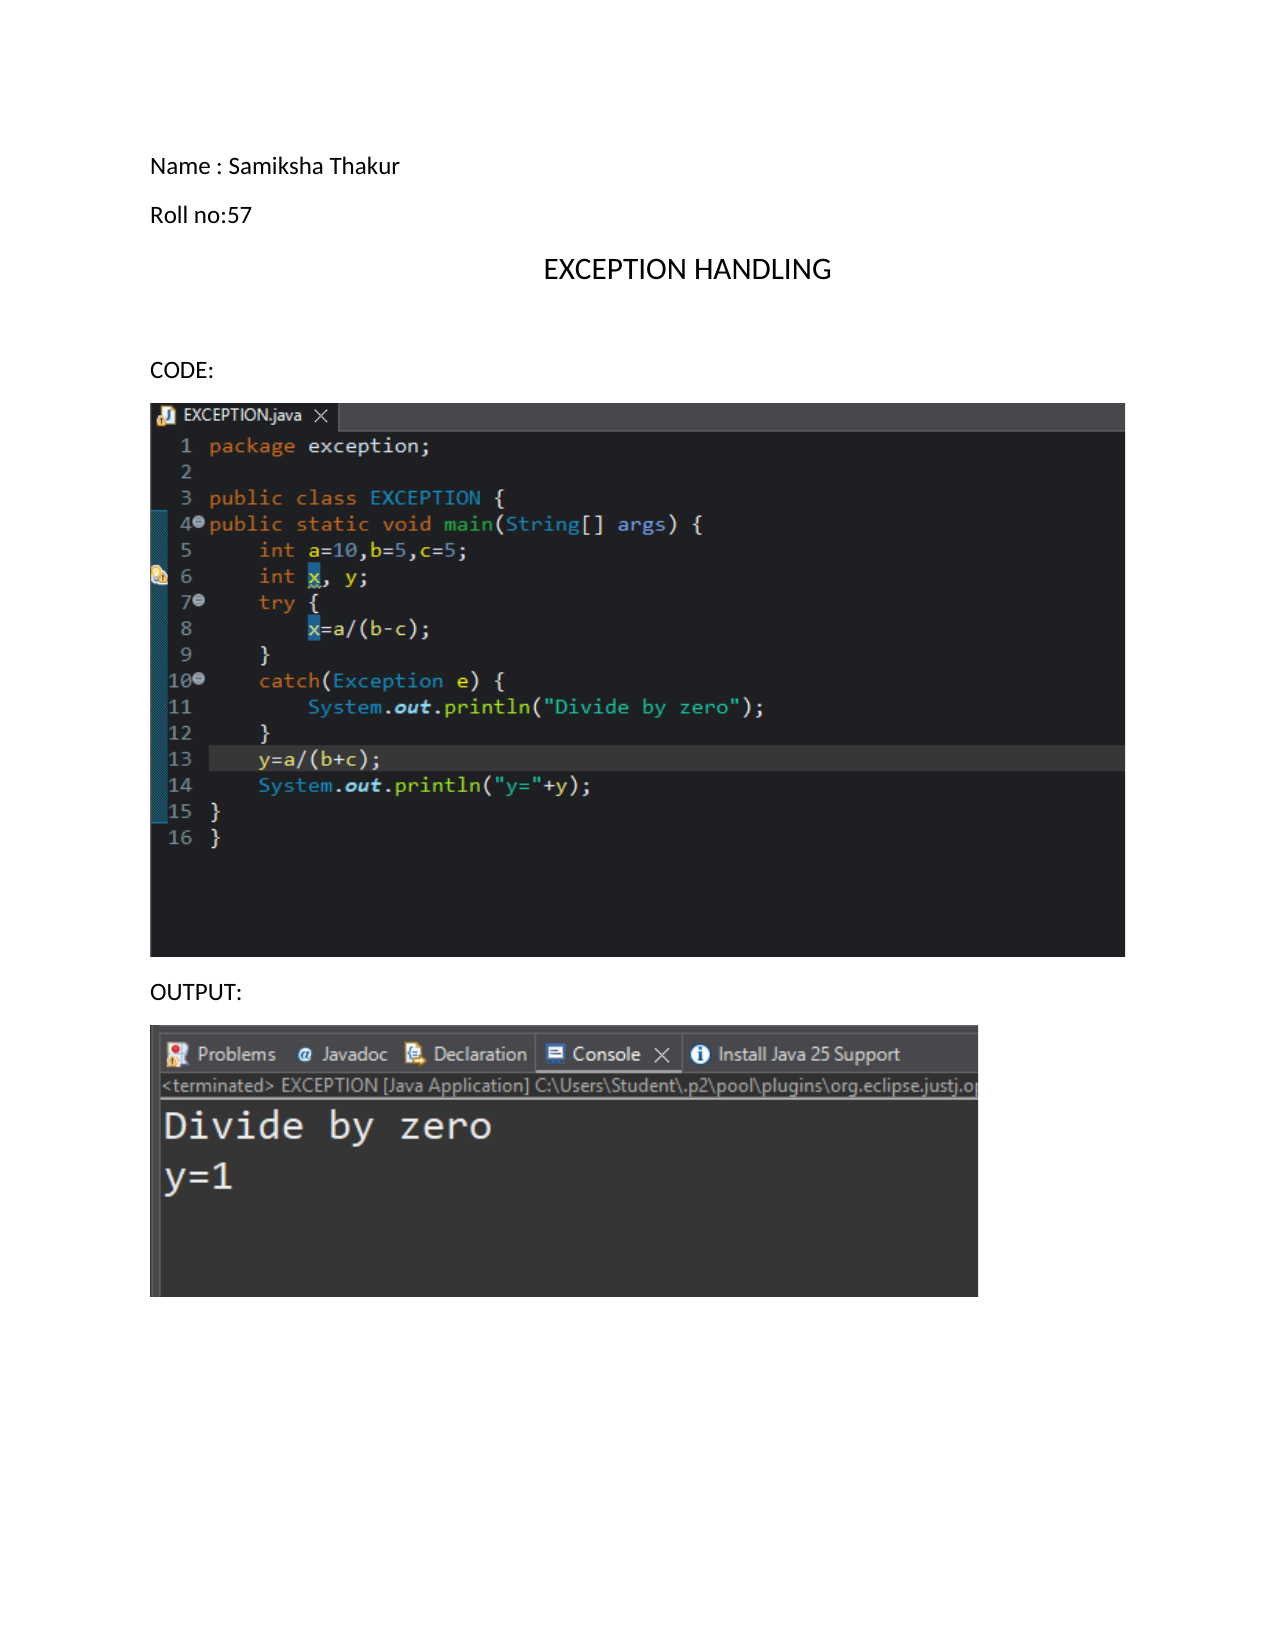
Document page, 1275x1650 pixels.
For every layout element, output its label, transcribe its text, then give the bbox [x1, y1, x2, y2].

text Roll no:57 [150, 199, 1125, 230]
picture [150, 1025, 979, 1297]
picture [150, 403, 1125, 957]
text CODE: [150, 354, 1125, 384]
text EXCEPTION HANDLING [150, 249, 1125, 287]
text OUTPUT: [150, 976, 1125, 1006]
text Name : Samiksha Thakur [150, 150, 1125, 181]
